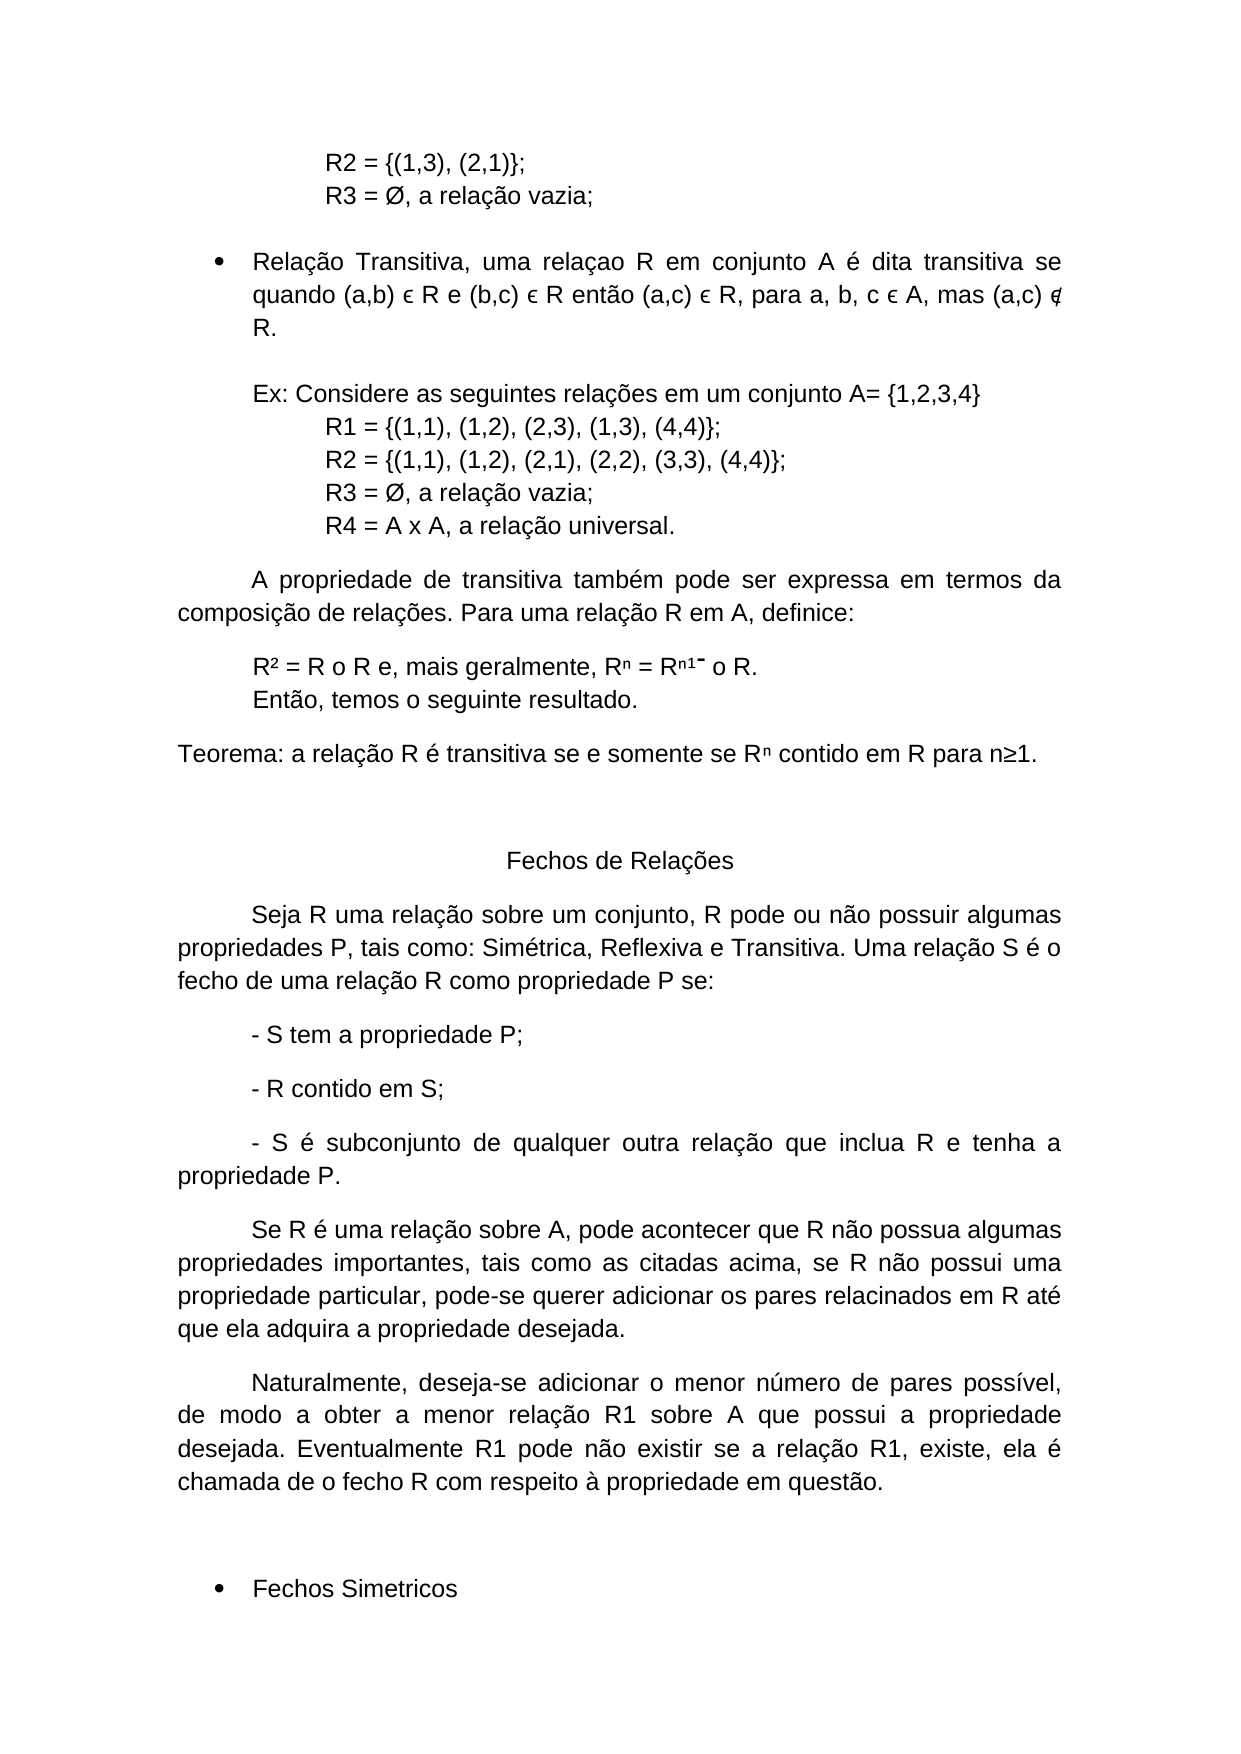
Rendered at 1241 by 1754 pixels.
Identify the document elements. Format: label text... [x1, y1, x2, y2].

list R3 = Ø, a relação vazia; [252, 478, 1063, 507]
list R² = R o R e, mais geralmente, Rⁿ = Rⁿ־¹ o R. [252, 652, 1063, 680]
text - R contido em S; [177, 1074, 1063, 1103]
text - S tem a propriedade P; [177, 1020, 1063, 1049]
list R1 = {(1,1), (1,2), (2,3), (1,3), (4,4)}; [252, 412, 1063, 441]
list Fechos Simetricos [215, 1574, 1063, 1603]
list R2 = {(1,3), (2,1)}; [252, 148, 1063, 176]
text Se R é uma relação sobre A, pode acontecer que R não possua algumas propriedades importantes, tais como as citadas acima, se R não possui uma propriedade particular, pode-se querer adicionar os pares relacinados em R até que ela adquira a propriedade desejada. [177, 1214, 1063, 1342]
list Relação Transitiva, uma relaçao R em conjunto A é dita transitiva se quando (a,b) ϵ R e (b,c) ϵ R então (a,c) ϵ R, para a, b, c ϵ A, mas (a,c) ϵ R. [215, 247, 1063, 342]
text Teorema: a relação R é transitiva se e somente se Rⁿ contido em R para n≥1. [177, 738, 1063, 767]
list R3 = Ø, a relação vazia; [252, 181, 1063, 209]
text Fechos de Relações [177, 846, 1063, 875]
list Então, temos o seguinte resultado. [252, 685, 1063, 713]
text - S é subconjunto de qualquer outra relação que inclua R e tenha a propriedade P. [177, 1128, 1063, 1189]
list R4 = A x A, a relação universal. [252, 511, 1063, 540]
text Seja R uma relação sobre um conjunto, R pode ou não possuir algumas propriedades P, tais como: Simétrica, Reflexiva e Transitiva. Uma relação S é o fecho de uma relação R como propriedade P se: [177, 900, 1063, 995]
text Naturalmente, deseja-se adicionar o menor número de pares possível, de modo a obter a menor relação R1 sobre A que possui a propriedade desejada. Eventualmente R1 pode não existir se a relação R1, existe, ela é chamada de o fecho R com respeito à propriedade em questão. [177, 1367, 1063, 1495]
list R2 = {(1,1), (1,2), (2,1), (2,2), (3,3), (4,4)}; [252, 445, 1063, 474]
text A propriedade de transitiva também pode ser expressa em termos da composição de relações. Para uma relação R em A, definice: [177, 565, 1063, 627]
list Ex: Considere as seguintes relações em um conjunto A= {1,2,3,4} [252, 379, 1063, 408]
